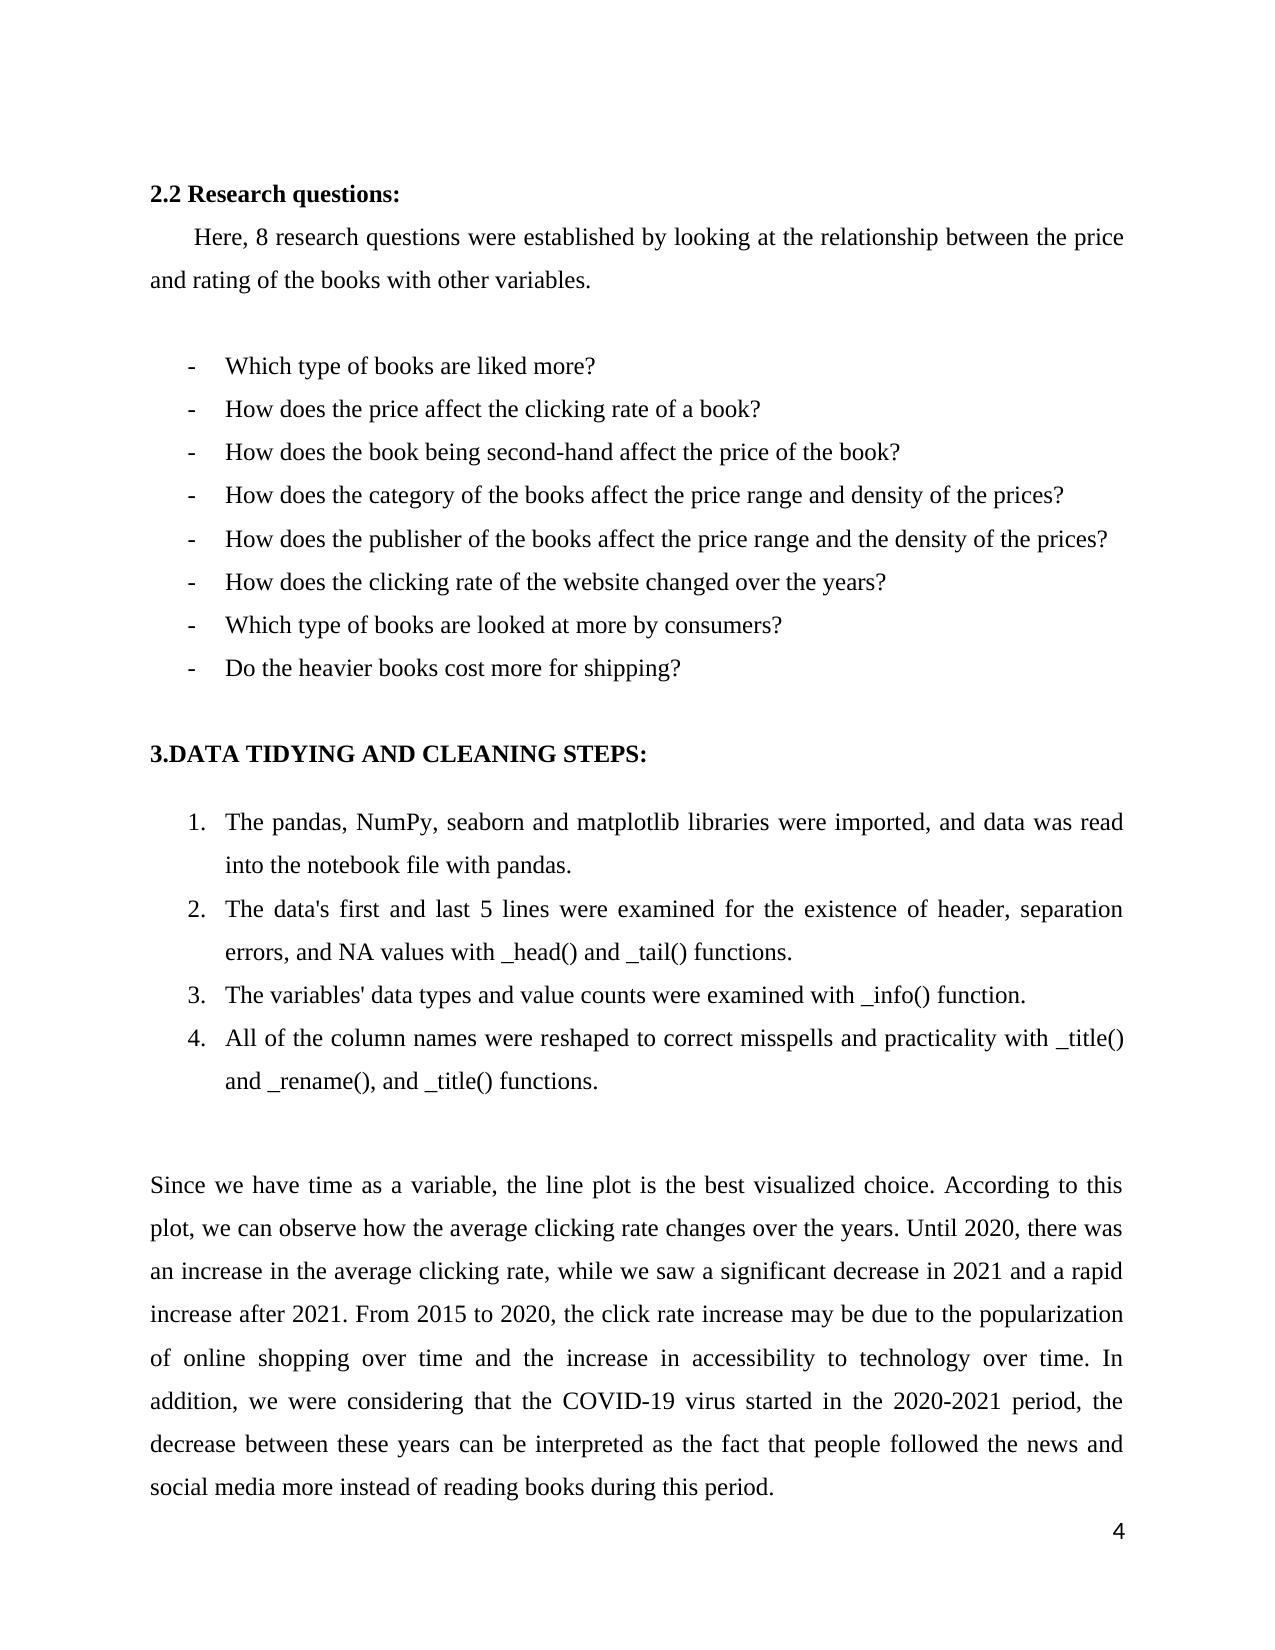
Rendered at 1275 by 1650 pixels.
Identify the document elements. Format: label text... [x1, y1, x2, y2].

text Here, 8 research questions were established by looking at the relationship between the price and rating of the books with other variables. [150, 222, 1125, 294]
list The pandas, NumPy, seaborn and matplotlib libraries were imported, and data was read into the notebook file with pandas. [187, 807, 1125, 879]
list How does the publisher of the books affect the price range and the density of the prices? [187, 524, 1125, 552]
list Which type of books are liked more? [187, 351, 1125, 380]
text 2.2 Research questions: [150, 179, 1125, 207]
list The variables' data types and value counts were examined with _info() function. [187, 980, 1125, 1009]
list Which type of books are looked at more by consumers? [187, 610, 1125, 639]
list The data's first and last 5 lines were examined for the existence of header, separation errors, and NA values with _head() and _tail() functions. [187, 894, 1125, 966]
list All of the column names were reshaped to correct misspells and practicality with _title() and _rename(), and _title() functions. [187, 1023, 1125, 1095]
list How does the clicking rate of the website changed over the years? [187, 567, 1125, 596]
list How does the price affect the clicking rate of a book? [187, 394, 1125, 423]
list How does the book being second-hand affect the price of the book? [187, 437, 1125, 466]
list Do the heavier books cost more for shipping? [187, 653, 1125, 682]
list How does the category of the books affect the price range and density of the prices? [187, 481, 1125, 509]
text 3.DATA TIDYING AND CLEANING STEPS: [150, 739, 1125, 768]
